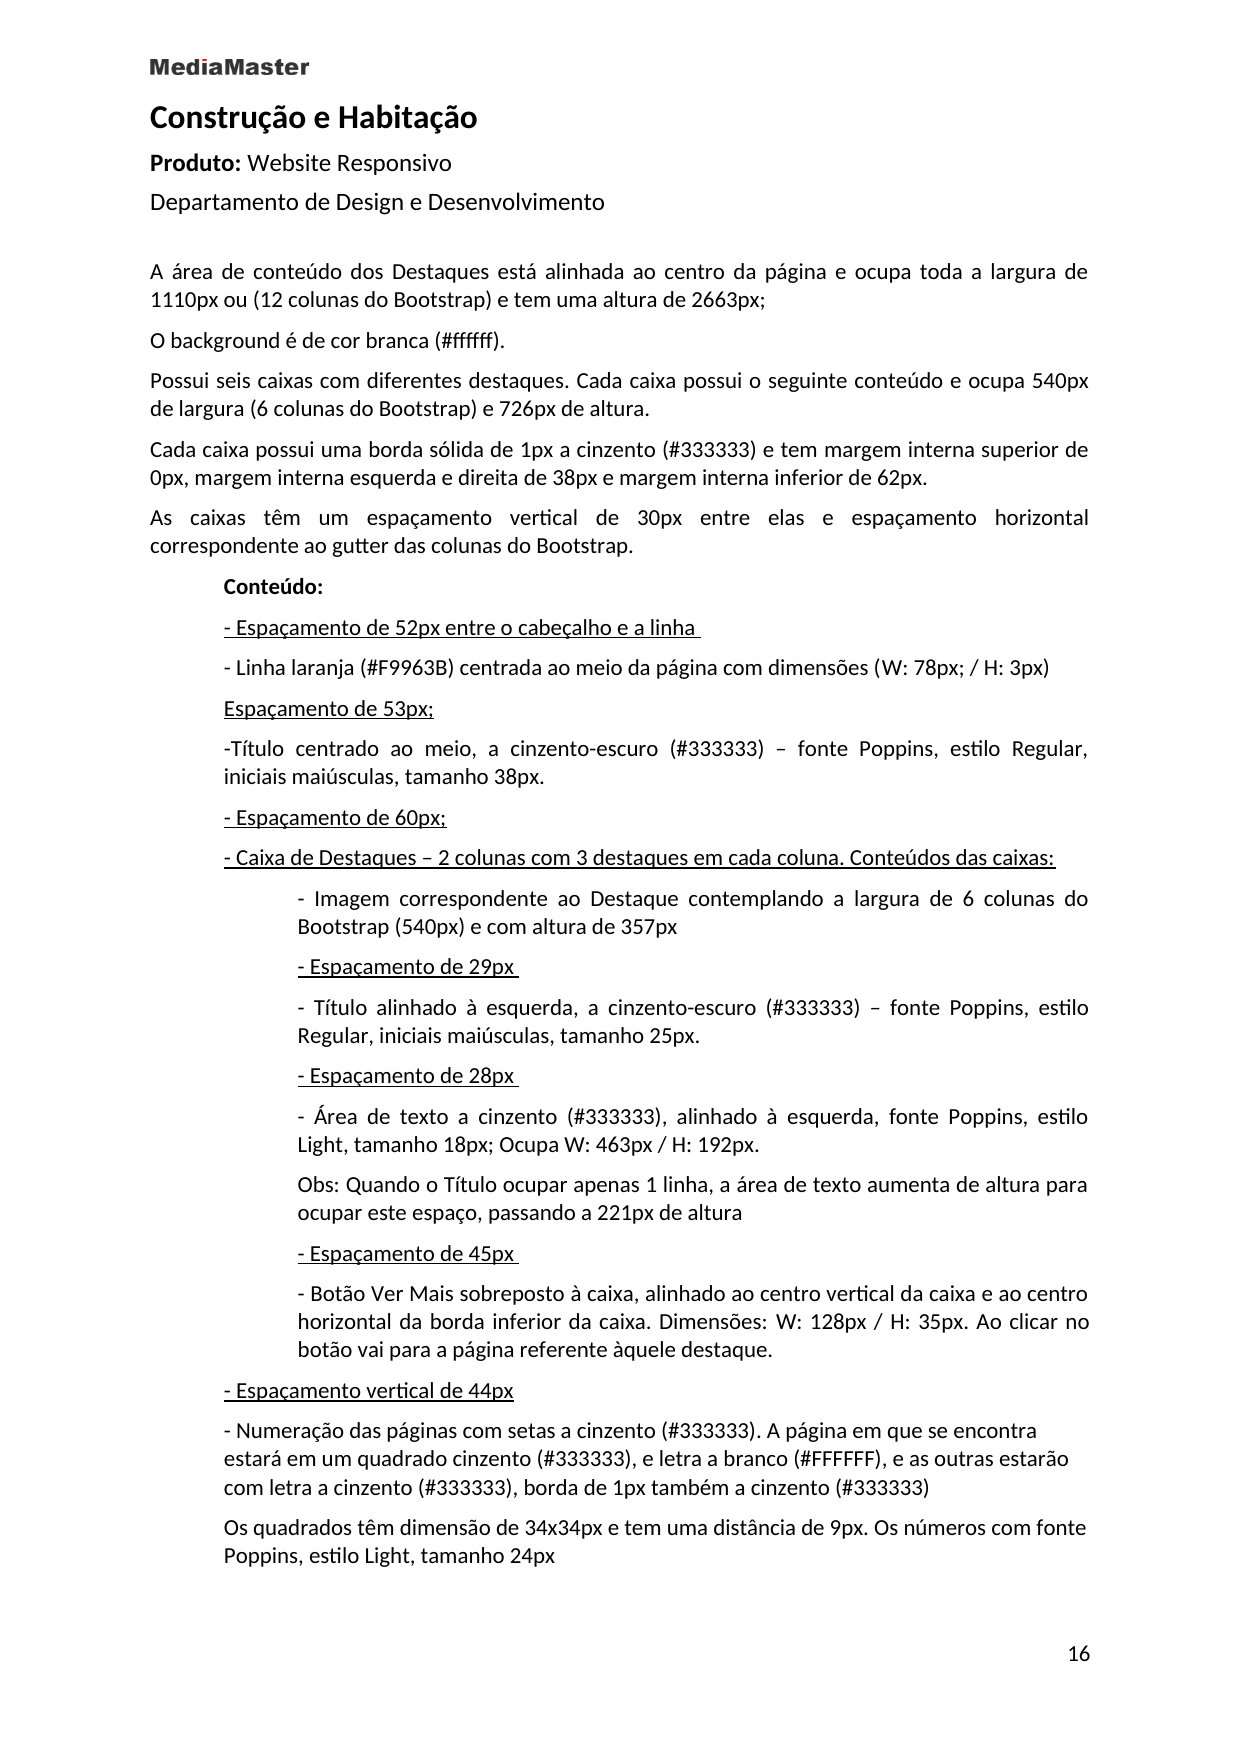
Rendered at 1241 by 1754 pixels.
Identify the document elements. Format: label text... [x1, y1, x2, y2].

text - Caixa de Destaques – 2 colunas com 3 destaques em cada coluna. Conteúdos das caixas: [224, 843, 1090, 871]
text - Espaçamento de 29px [297, 952, 1090, 980]
picture [150, 59, 310, 75]
text - Imagem correspondente ao Destaque contemplando a largura de 6 colunas do Bootstrap (540px) e com altura de 357px [297, 884, 1090, 940]
text Possui seis caixas com diferentes destaques. Cada caixa possui o seguinte conteúdo e ocupa 540px de largura (6 colunas do Bootstrap) e 726px de altura. [150, 366, 1090, 422]
text - Espaçamento de 45px [297, 1239, 1090, 1267]
text - Espaçamento de 60px; [224, 803, 1090, 831]
text - Linha laranja (#F9963B) centrada ao meio da página com dimensões (W: 78px; / H: 3px) [224, 653, 1090, 681]
text Obs: Quando o Título ocupar apenas 1 linha, a área de texto aumenta de altura para ocupar este espaço, passando a 221px de altura [297, 1170, 1090, 1226]
text Espaçamento de 53px; [224, 694, 1090, 722]
text - Espaçamento de 52px entre o cabeçalho e a linha [224, 613, 1090, 641]
text Conteúdo: [224, 572, 1090, 600]
text - Espaçamento vertical de 44px [224, 1376, 1090, 1404]
text A área de conteúdo dos Destaques está alinhada ao centro da página e ocupa toda a largura de 1110px ou (12 colunas do Bootstrap) e tem uma altura de 2663px; [150, 257, 1090, 313]
text Cada caixa possui uma borda sólida de 1px a cinzento (#333333) e tem margem interna superior de 0px, margem interna esquerda e direita de 38px e margem interna inferior de 62px. [150, 435, 1090, 491]
text O background é de cor branca (#ffffff). [150, 326, 1090, 354]
text - Área de texto a cinzento (#333333), alinhado à esquerda, fonte Poppins, estilo Light, tamanho 18px; Ocupa W: 463px / H: 192px. [297, 1102, 1090, 1158]
text -Título centrado ao meio, a cinzento-escuro (#333333) – fonte Poppins, estilo Regular, iniciais maiúsculas, tamanho 38px. [224, 734, 1090, 790]
text As caixas têm um espaçamento vertical de 30px entre elas e espaçamento horizontal correspondente ao gutter das colunas do Bootstrap. [150, 503, 1090, 559]
text Os quadrados têm dimensão de 34x34px e tem uma distância de 9px. Os números com fonte Poppins, estilo Light, tamanho 24px [224, 1513, 1090, 1569]
text - Numeração das páginas com setas a cinzento (#333333). A página em que se encontra estará em um quadrado cinzento (#333333), e letra a branco (#FFFFFF), e as outras estarão com letra a cinzento (#333333), borda de 1px também a cinzento (#333333) [224, 1417, 1090, 1501]
text - Espaçamento de 28px [297, 1061, 1090, 1089]
text - Botão Ver Mais sobreposto à caixa, alinhado ao centro vertical da caixa e ao centro horizontal da borda inferior da caixa. Dimensões: W: 128px / H: 35px. Ao clicar no botão vai para a página referente àquele destaque. [297, 1279, 1090, 1363]
text - Título alinhado à esquerda, a cinzento-escuro (#333333) – fonte Poppins, estilo Regular, iniciais maiúsculas, tamanho 25px. [297, 993, 1090, 1049]
